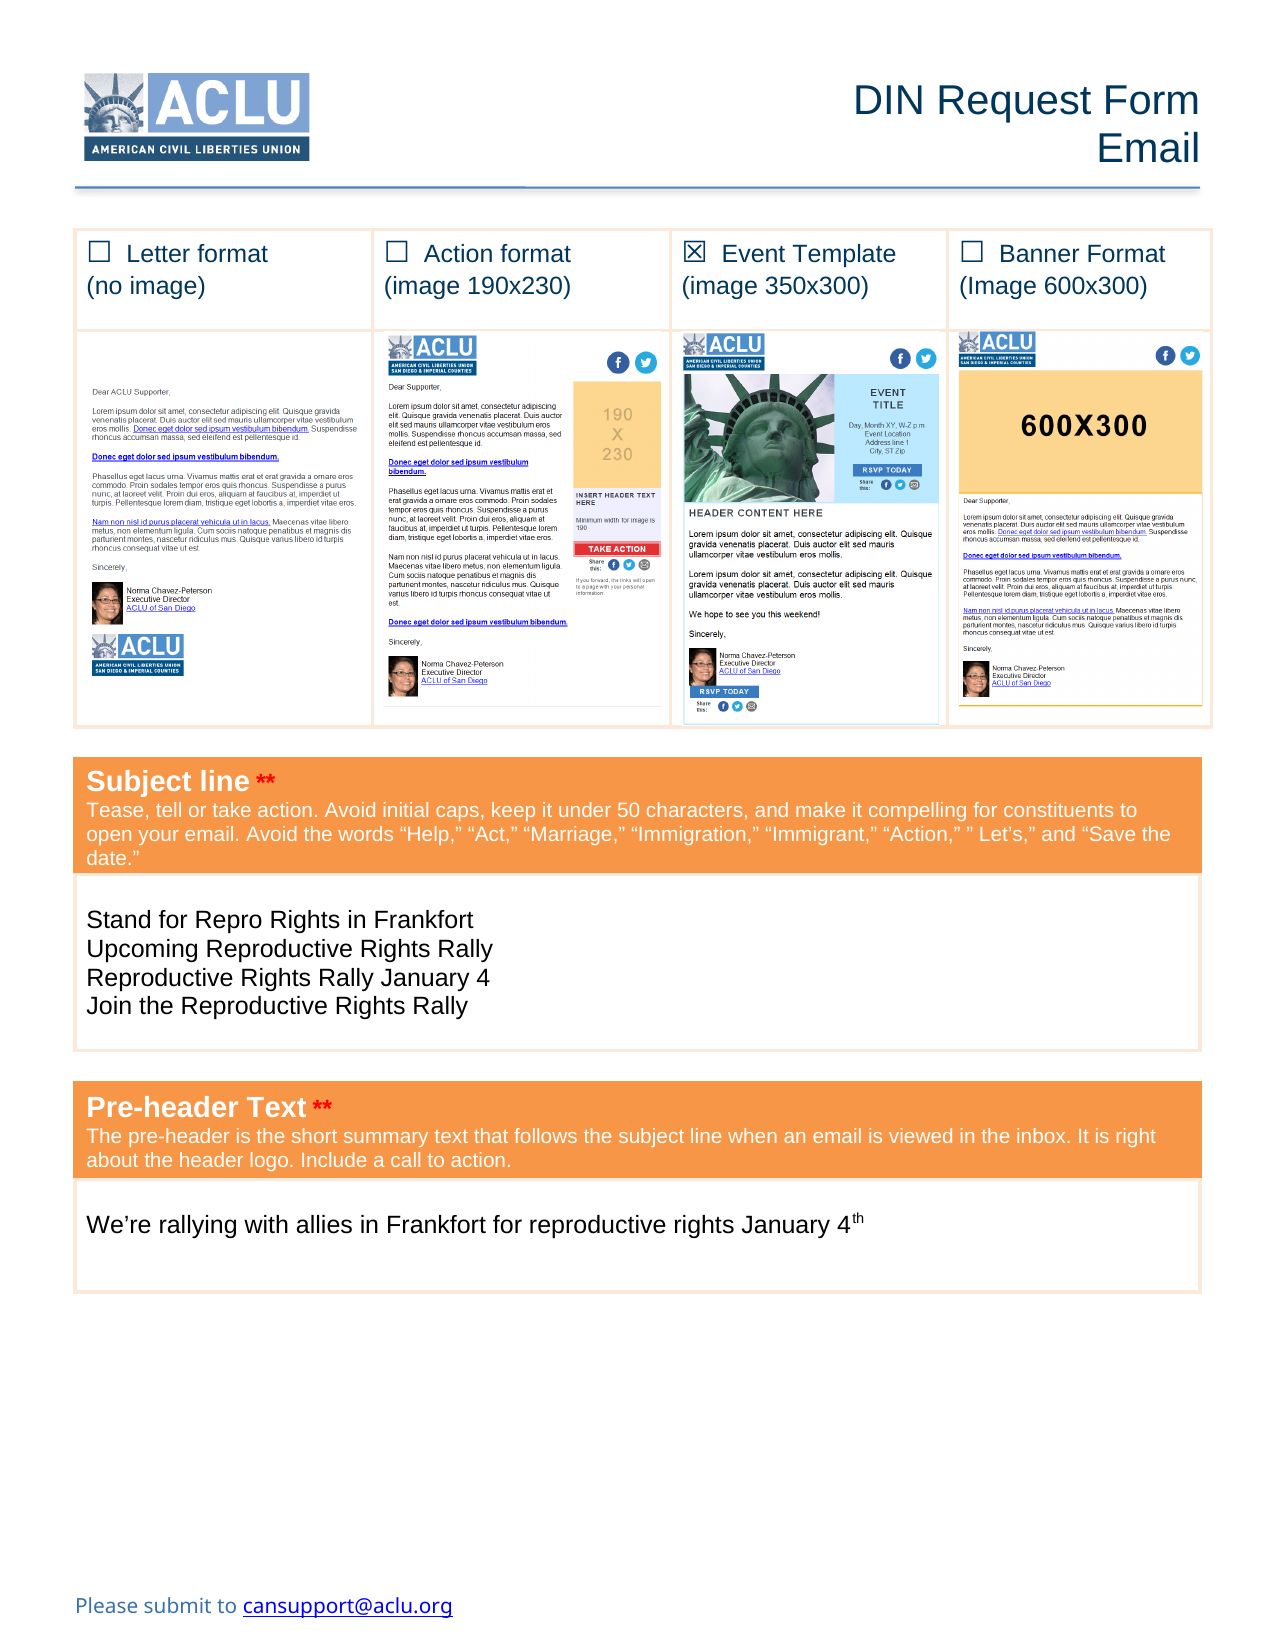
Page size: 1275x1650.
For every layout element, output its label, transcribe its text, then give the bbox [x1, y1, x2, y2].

table_cell [949, 332, 1210, 725]
table_cell Stand for Repro Rights in Frankfort Upcoming Reproductive Rights Rally Reproductive Rights Rally January 4 Join the Reproductive Rights Rally [77, 876, 1198, 1049]
table_cell [77, 332, 371, 725]
picture [958, 331, 1203, 707]
picture [383, 331, 662, 707]
table_cell Banner Format (Image 600x300) [949, 231, 1210, 329]
table_header Subject line ** Tease, tell or take action. Avoid initial caps, keep it under 50 characters, and make it compelling for constituents to open your email. Avoid the words “Help,” “Act,” “Marriage,” “Immigration,” “Immigrant,” “Action,” ” Let’s,” and “Save the date.” [77, 760, 1198, 873]
table_cell We’re rallying with allies in Frankfort for reproductive rights January 4th [77, 1181, 1198, 1290]
table_cell Letter format (no image) [77, 231, 371, 329]
picture [84, 73, 310, 161]
table_cell [374, 332, 669, 725]
table_cell Event Template (image 350x300) [672, 231, 946, 329]
table_cell [672, 332, 681, 725]
picture [681, 331, 940, 726]
table_cell Action format (image 190x230) [374, 231, 669, 329]
picture [86, 377, 364, 680]
table_cell [940, 332, 946, 725]
table_header Pre-header Text ** The pre-header is the short summary text that follows the subject line when an email is viewed in the inbox. It is right about the header logo. Include a call to action. [77, 1084, 1198, 1178]
